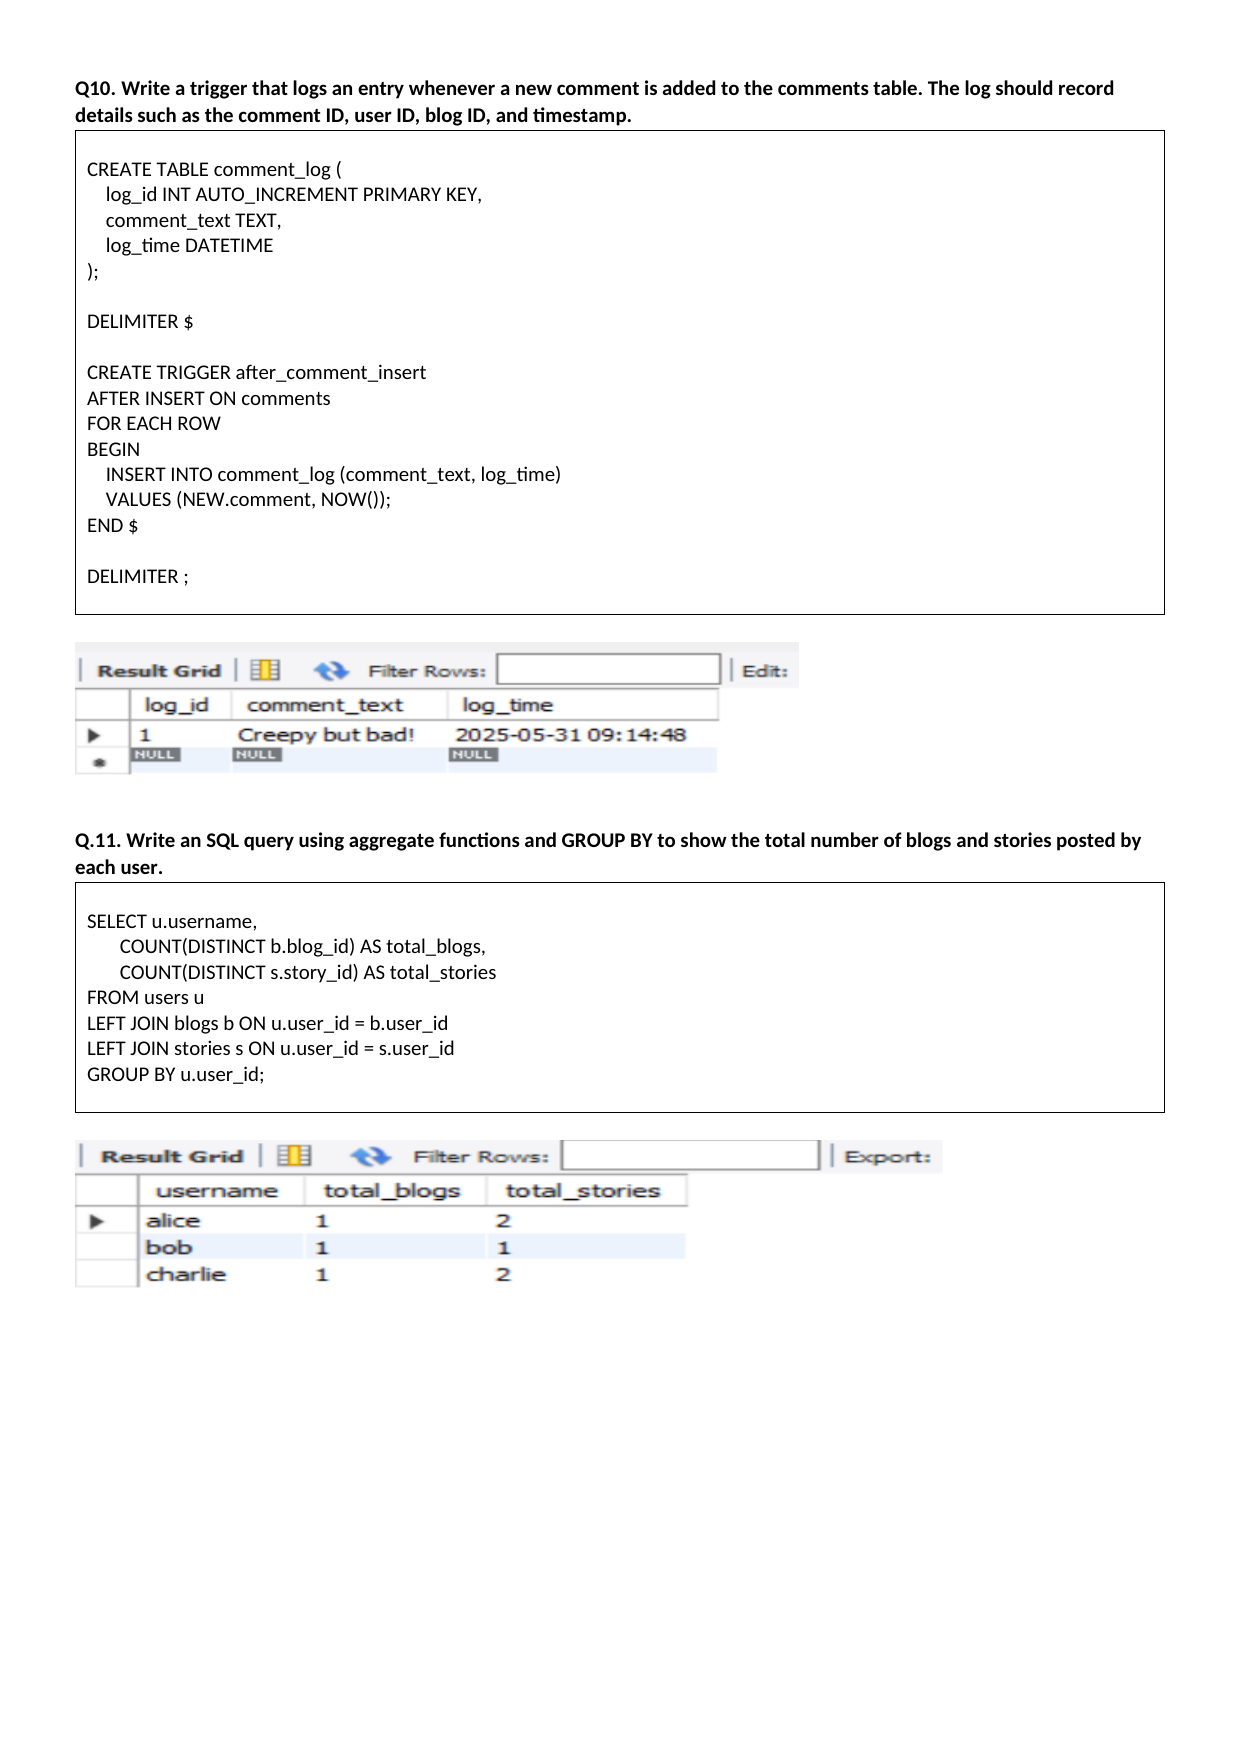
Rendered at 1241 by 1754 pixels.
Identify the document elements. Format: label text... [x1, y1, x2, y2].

picture [75, 642, 799, 798]
text Q.11. Write an SQL query using aggregate functions and GROUP BY to show the total number of blogs and stories posted by each user. [75, 827, 1165, 880]
picture [75, 1140, 943, 1298]
table_header SELECT u.username, COUNT(DISTINCT b.blog_id) AS total_blogs, COUNT(DISTINCT s.story_id) AS total_stories FROM users u LEFT JOIN blogs b ON u.user_id = b.user_id LEFT JOIN stories s ON u.user_id = s.user_id GROUP BY u.user_id; [76, 883, 1164, 1112]
text Q10. Write a trigger that logs an entry whenever a new comment is added to the comments table. The log should record details such as the comment ID, user ID, blog ID, and timestamp. [75, 75, 1165, 128]
table_header CREATE TABLE comment_log ( log_id INT AUTO_INCREMENT PRIMARY KEY, comment_text TEXT, log_time DATETIME ); DELIMITER $ CREATE TRIGGER after_comment_insert AFTER INSERT ON comments FOR EACH ROW BEGIN INSERT INTO comment_log (comment_text, log_time) VALUES (NEW.comment, NOW()); END $ DELIMITER ; [76, 131, 1164, 614]
